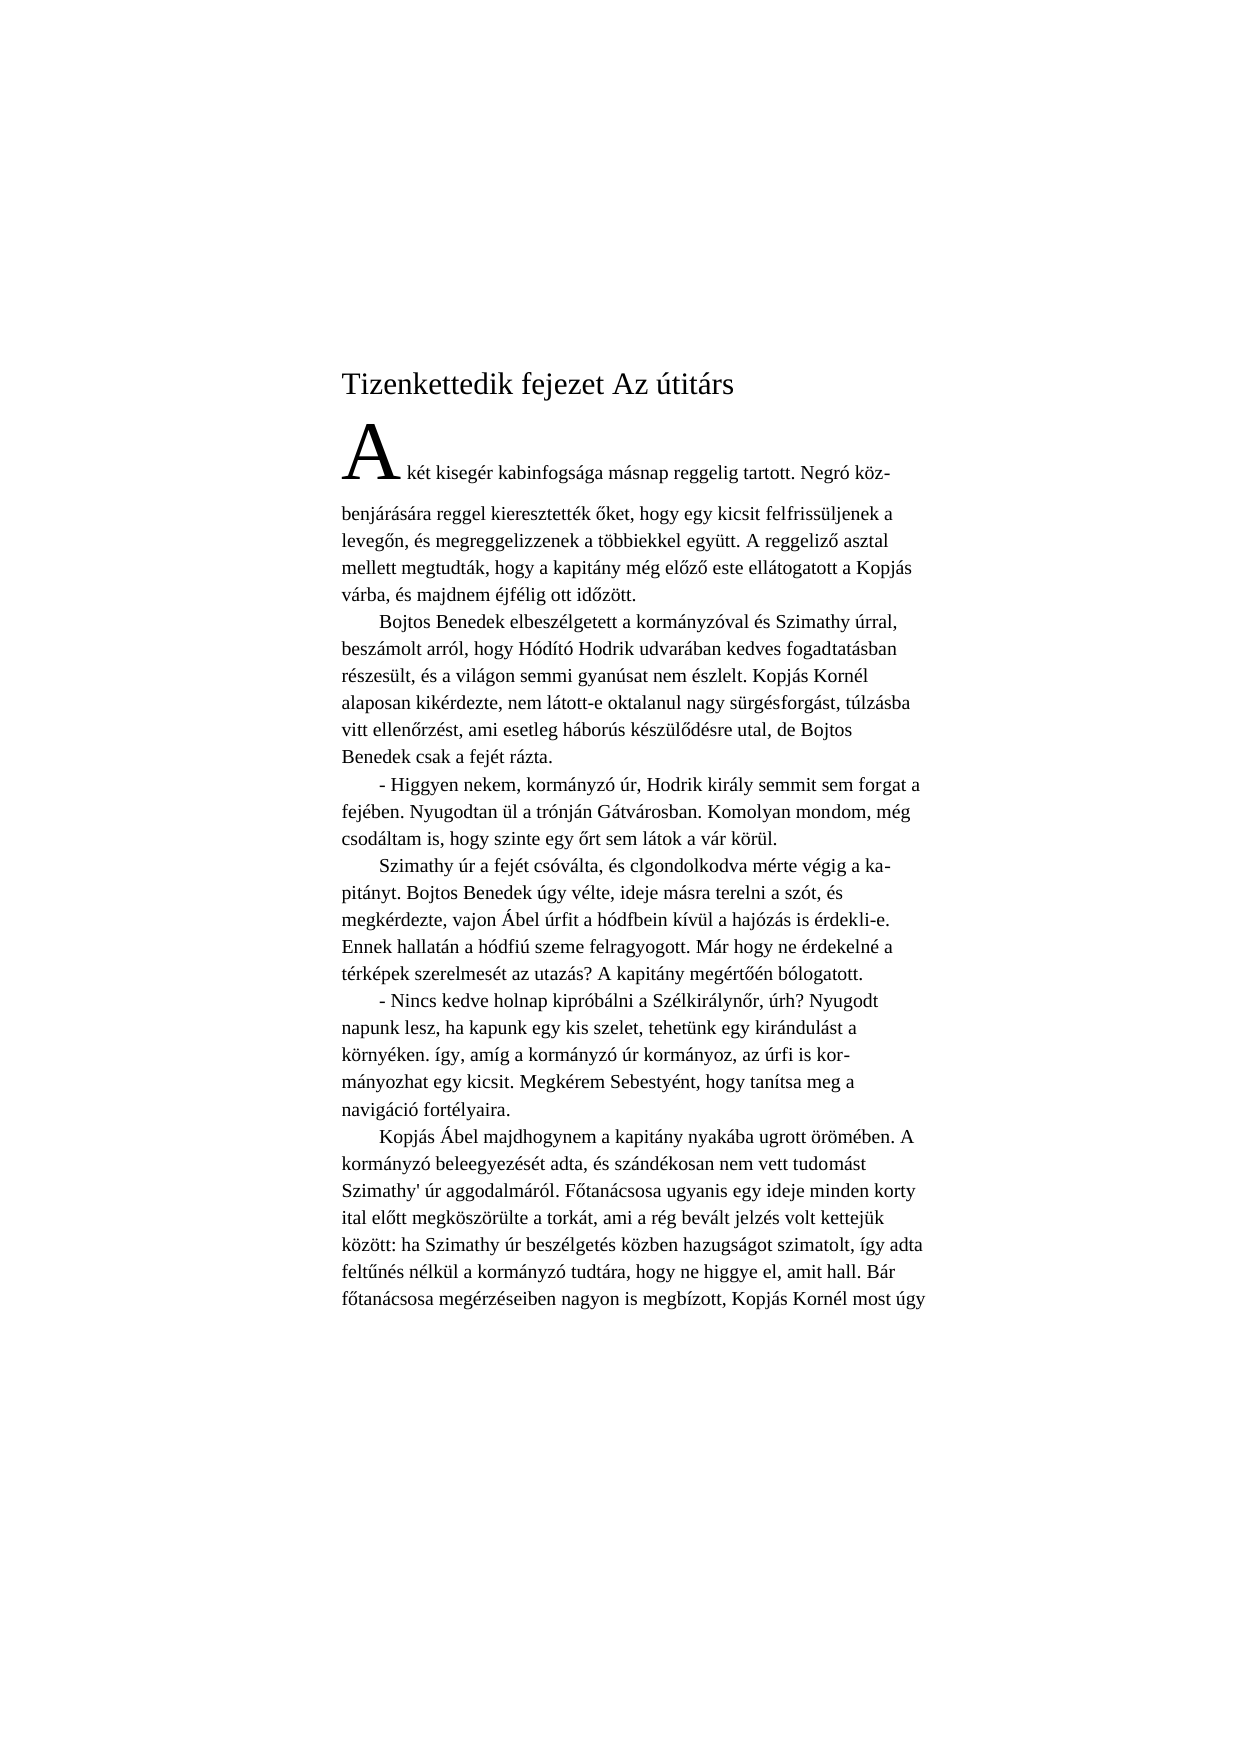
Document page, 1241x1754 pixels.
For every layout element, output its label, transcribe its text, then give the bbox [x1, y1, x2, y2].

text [341, 1125, 927, 1310]
text Tizenkettedik fejezet Az útitárs [341, 368, 927, 402]
text - Nincs kedve holnap kipróbálni a Szélkirálynőr, úrh? Nyugodt napunk lesz, ha kapunk egy kis szelet, tehetünk egy kirándulást a környéken. így, amíg a kormányzó úr kormányoz, az úrfi is kormányozhat egy kicsit. Megkérem Sebestyént, hogy tanítsa meg a navigáció fortélyaira. [341, 989, 927, 1120]
text - Higgyen nekem, kormányzó úr, Hodrik király semmit sem forgat a fejében. Nyugodtan ül a trónján Gátvárosban. Komolyan mondom, még csodáltam is, hogy szinte egy őrt sem látok a vár körül. [341, 773, 927, 849]
text A két kisegér kabinfogsága másnap reggelig tartott. Negró közbenjárására reggel kieresztették őket, hogy egy kicsit felfrissüljenek a levegőn, és megreggelizzenek a többiekkel együtt. A reggeliző asztal mellett megtudták, hogy a kapitány még előző este ellátogatott a Kopjás várba, és majdnem éjfélig ott időzött. [341, 402, 927, 606]
text Bojtos Benedek elbeszélgetett a kormányzóval és Szimathy úrral, beszámolt arról, hogy Hódító Hodrik udvarában kedves fogadtatásban részesült, és a világon semmi gyanúsat nem észlelt. Kopjás Kornél alaposan kikérdezte, nem látott-e oktalanul nagy sürgésforgást, túlzásba vitt ellenőrzést, ami esetleg háborús készülődésre utal, de Bojtos Benedek csak a fejét rázta. [341, 610, 927, 768]
text Szimathy úr a fejét csóválta, és clgondolkodva mérte végig a kapitányt. Bojtos Benedek úgy vélte, ideje másra terelni a szót, és megkérdezte, vajon Ábel úrfit a hódfbein kívül a hajózás is érdekli-e. Ennek hallatán a hódfiú szeme felragyogott. Már hogy ne érdekelné a térképek szerelmesét az utazás? A kapitány megértőén bólogatott. [341, 854, 927, 985]
